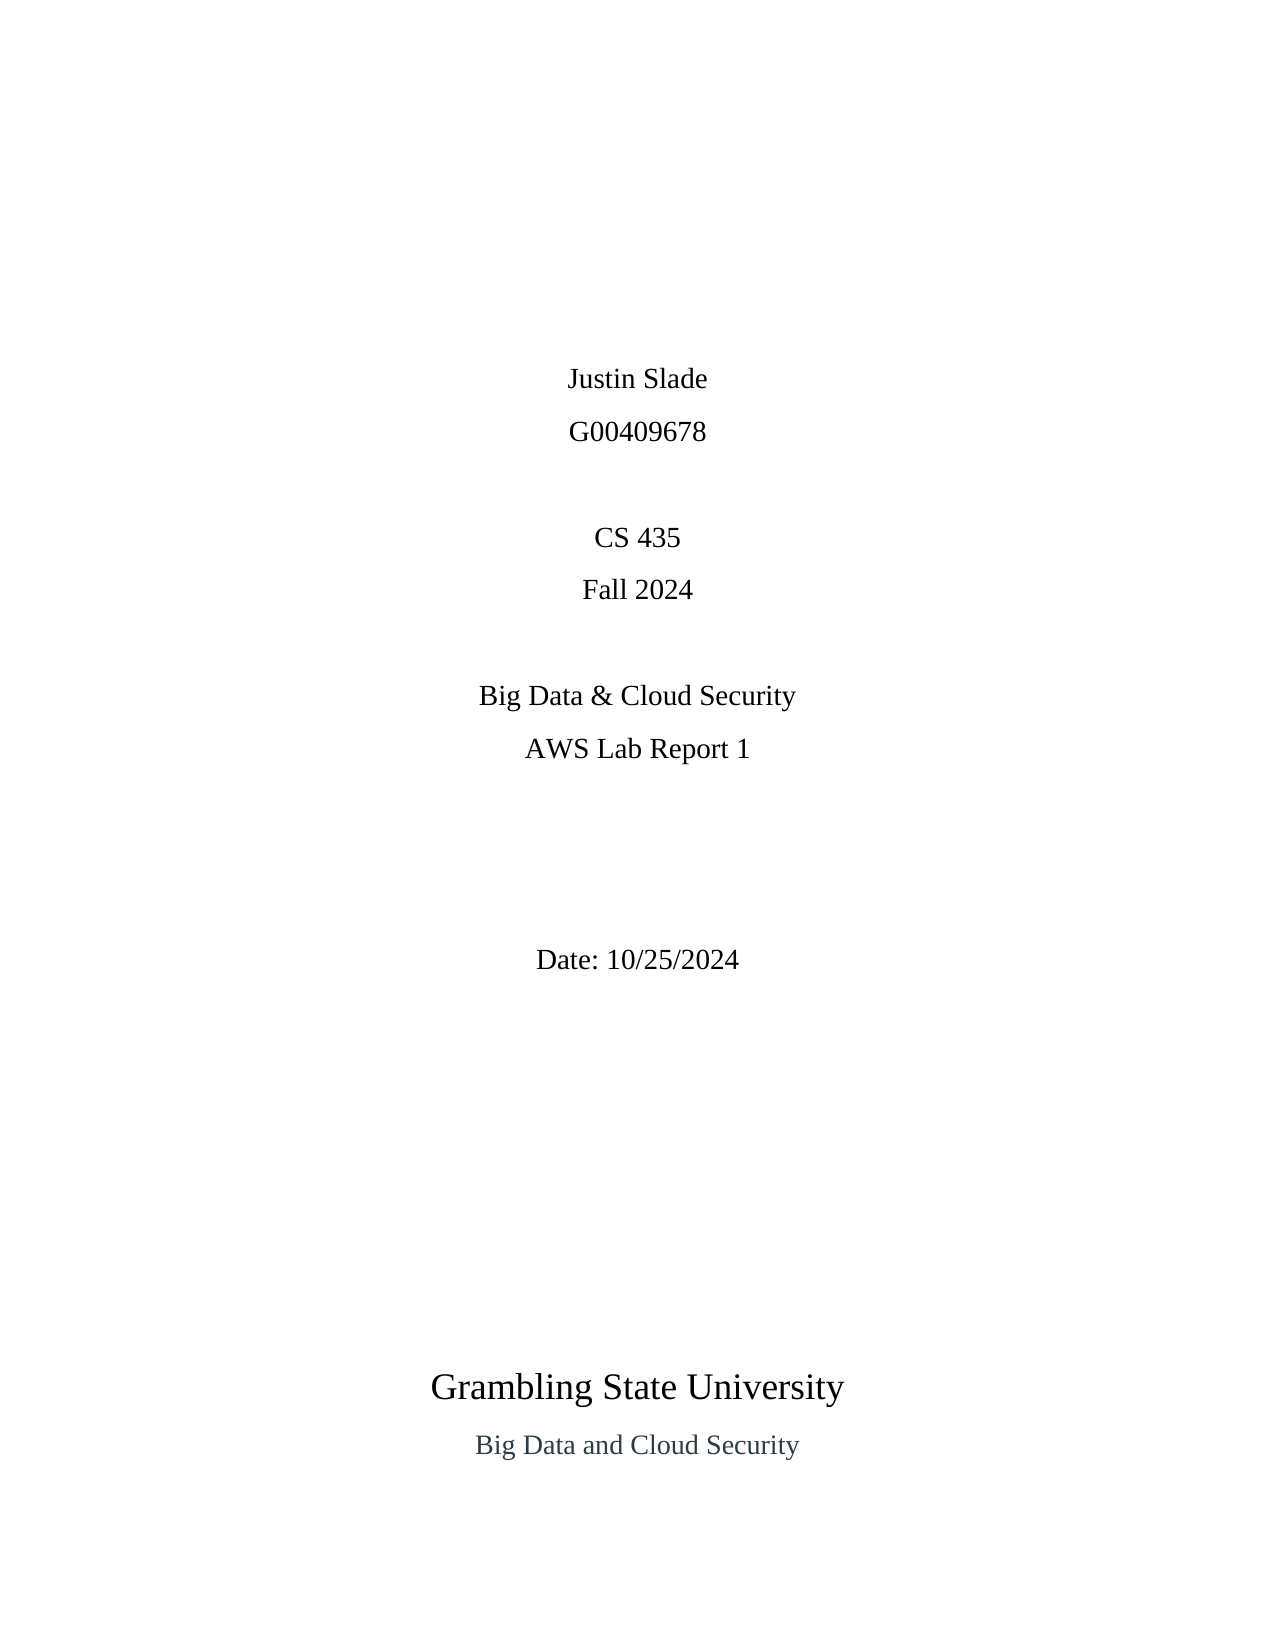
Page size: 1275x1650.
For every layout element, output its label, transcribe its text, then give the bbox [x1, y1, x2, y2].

text Big Data & Cloud Security [150, 678, 1125, 712]
text Grambling State University [150, 1365, 1125, 1408]
text CS 435 [150, 520, 1125, 553]
text Date: 10/25/2024 [150, 942, 1125, 976]
text Justin Slade [150, 361, 1125, 395]
text AWS Lab Report 1 [150, 731, 1125, 764]
text Big Data and Cloud Security [150, 1428, 1125, 1460]
text G00409678 [150, 414, 1125, 448]
text Fall 2024 [150, 572, 1125, 606]
